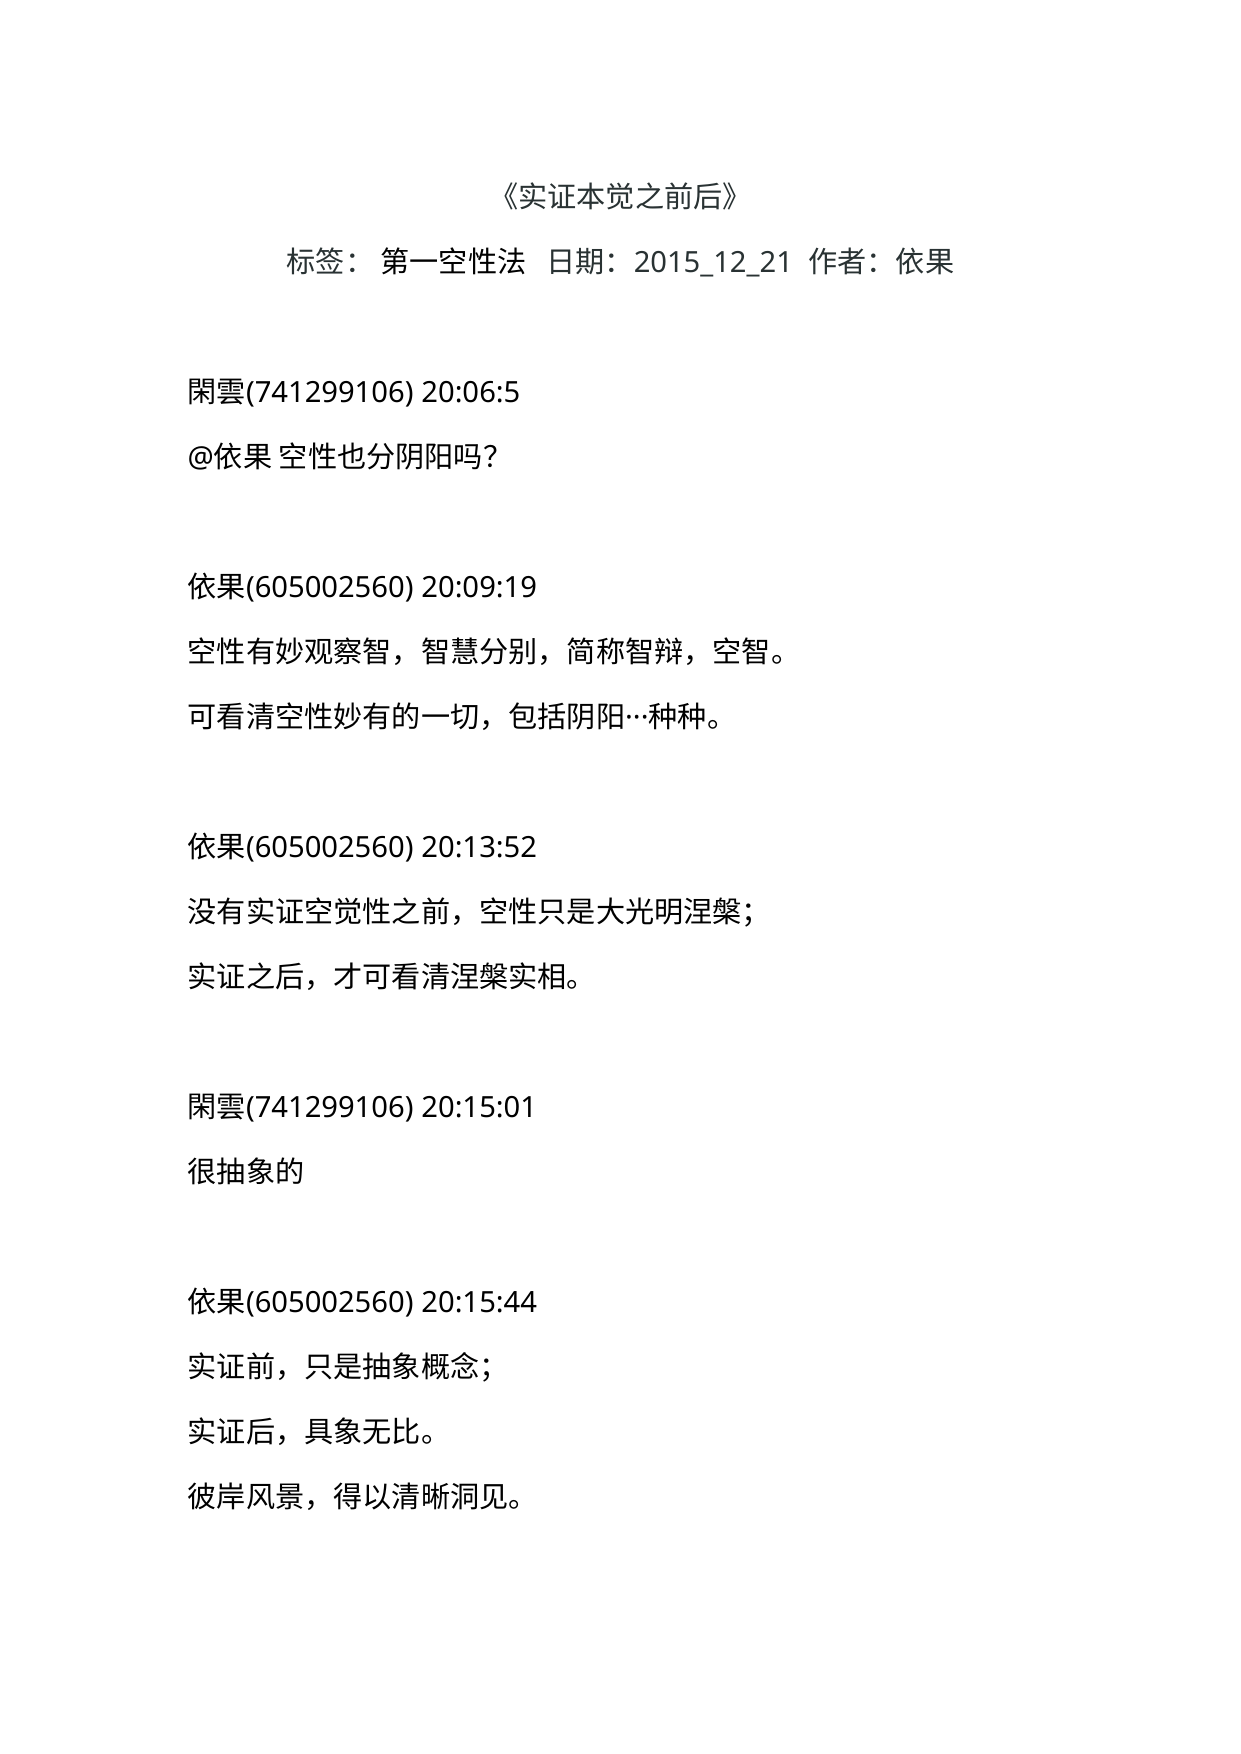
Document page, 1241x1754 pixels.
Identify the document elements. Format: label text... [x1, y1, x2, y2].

text 《实证本觉之前后》 [187, 162, 1053, 227]
text 标签： 第一空性法 日期：2015_12_21 作者：依果 [187, 227, 1053, 292]
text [187, 357, 1053, 1527]
